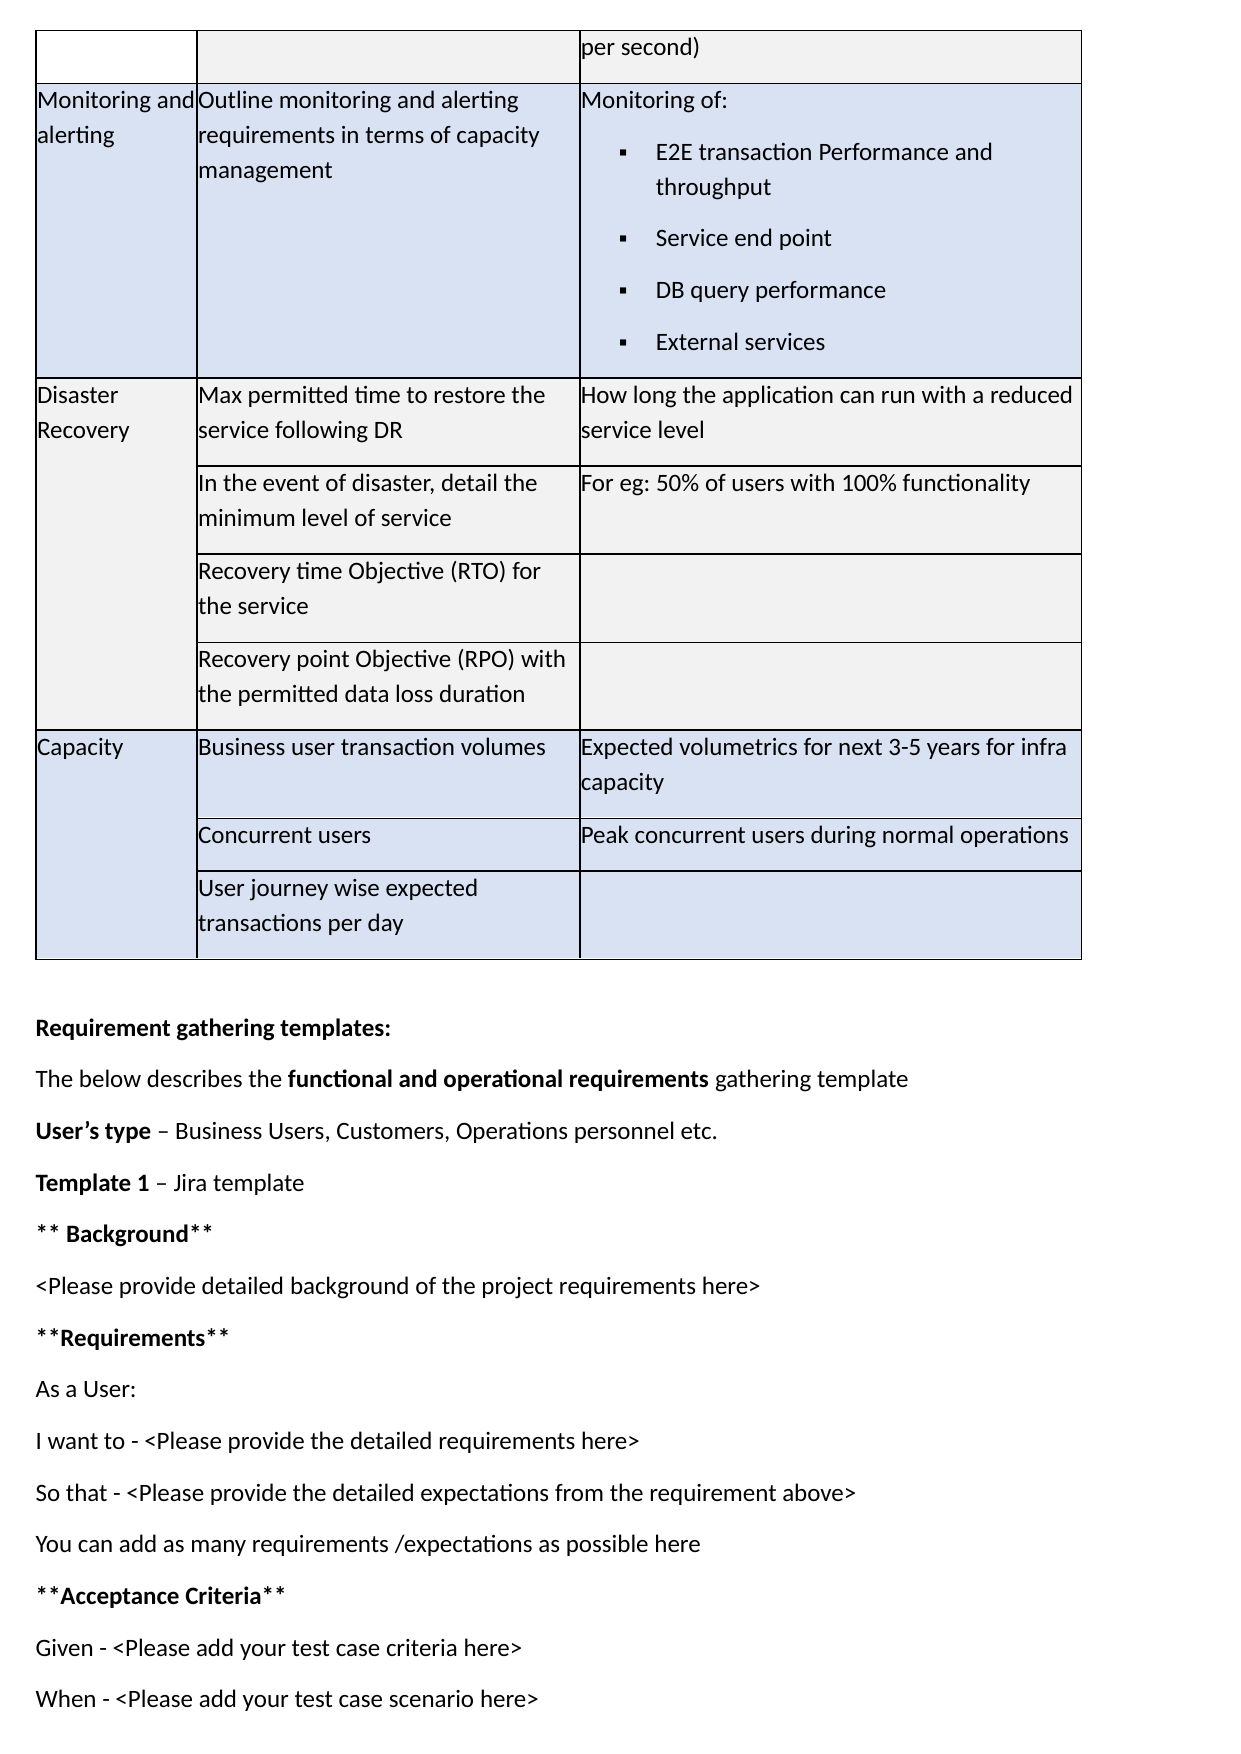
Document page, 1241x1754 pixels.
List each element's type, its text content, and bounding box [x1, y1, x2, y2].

table_cell Outline monitoring and alerting requirements in terms of capacity management [198, 84, 579, 377]
text Given - <Please add your test case criteria here> [35, 1632, 1205, 1662]
table_cell Concurrent users [198, 819, 579, 870]
text I want to - <Please provide the detailed requirements here> [35, 1425, 1205, 1456]
text The below describes the functional and operational requirements gathering template [35, 1063, 1205, 1094]
table_cell Peak concurrent users during normal operations [581, 819, 1081, 870]
text **Requirements** [35, 1322, 1205, 1352]
table_cell In the event of disaster, detail the minimum level of service [198, 467, 579, 553]
text When - <Please add your test case scenario here> [35, 1683, 1205, 1714]
table_cell [581, 555, 1081, 641]
table_cell [581, 872, 1081, 958]
table_cell Business user transaction volumes [198, 731, 579, 817]
text **Acceptance Criteria** [35, 1580, 1205, 1611]
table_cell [198, 31, 579, 83]
table_cell Max permitted time to restore the service following DR [198, 379, 579, 465]
table_cell Monitoring and alerting [37, 84, 196, 377]
table_cell Recovery point Objective (RPO) with the permitted data loss duration [198, 643, 579, 729]
table_cell User journey wise expected transactions per day [198, 872, 579, 958]
text <Please provide detailed background of the project requirements here> [35, 1270, 1205, 1301]
text You can add as many requirements /expectations as possible here [35, 1528, 1205, 1559]
table_cell Disaster Recovery [37, 379, 196, 729]
text Template 1 – Jira template [35, 1167, 1205, 1197]
text User’s type – Business Users, Customers, Operations personnel etc. [35, 1115, 1205, 1146]
text ** Background** [35, 1218, 1205, 1249]
table_cell For eg: 50% of users with 100% functionality [581, 467, 1081, 553]
text As a User: [35, 1373, 1205, 1404]
table_cell Capacity [37, 731, 196, 958]
table_cell Expected volumetrics for next 3-5 years for infra capacity [581, 731, 1081, 817]
text Requirement gathering templates: [35, 1012, 1205, 1042]
table_cell Recovery time Objective (RTO) for the service [198, 555, 579, 641]
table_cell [581, 31, 1081, 83]
table_cell Monitoring of: E2E transaction Performance and throughput Service end point DB query performance External services [581, 84, 1081, 377]
table_cell [581, 643, 1081, 729]
text So that - <Please provide the detailed expectations from the requirement above> [35, 1477, 1205, 1507]
table_cell How long the application can run with a reduced service level [581, 379, 1081, 465]
